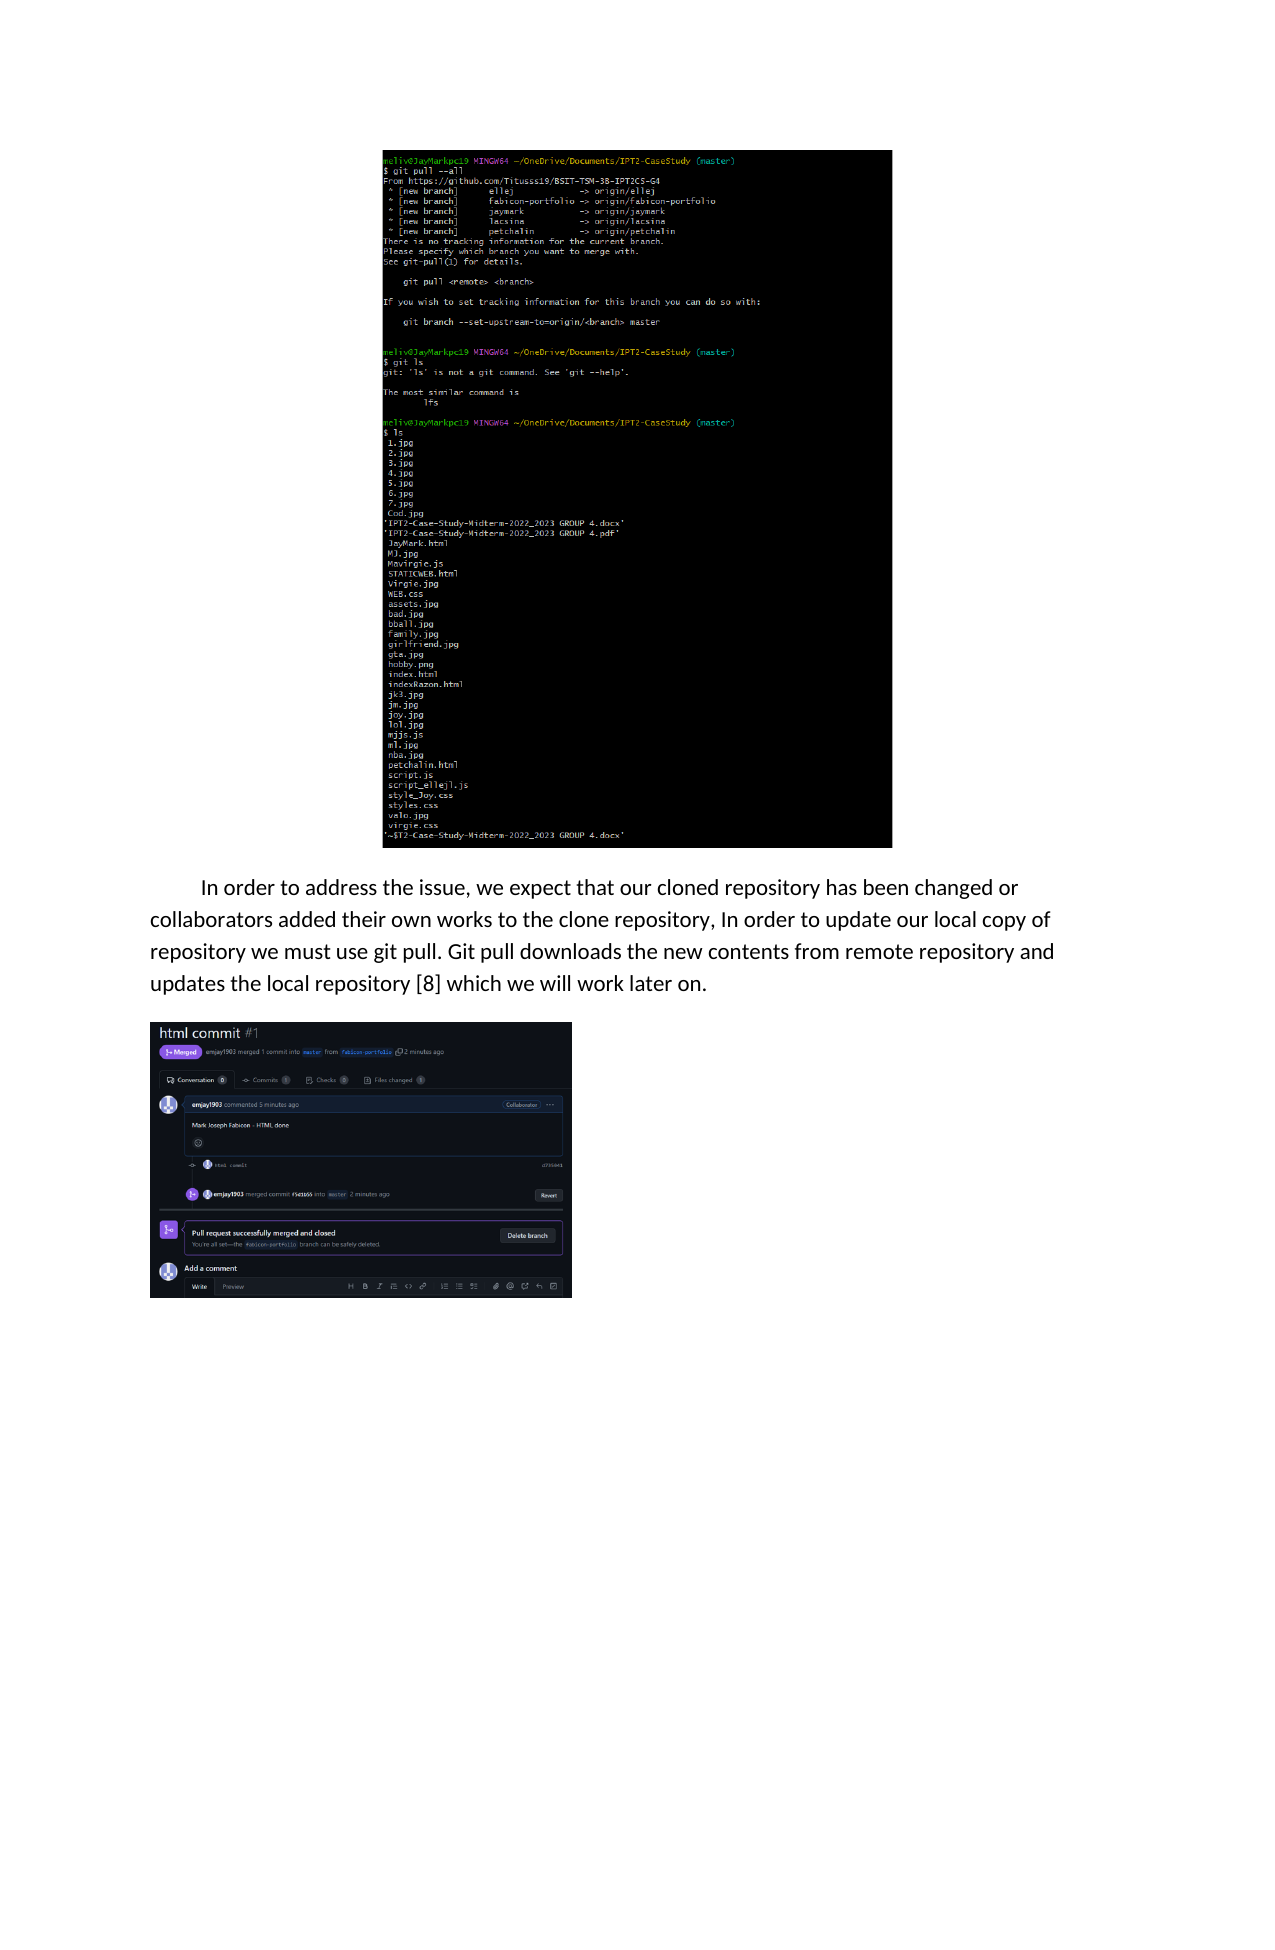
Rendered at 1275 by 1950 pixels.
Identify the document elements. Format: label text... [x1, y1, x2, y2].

picture [382, 150, 893, 848]
text In order to address the issue, we expect that our cloned repository has been changed or collaborators added their own works to the clone repository, In order to update our local copy of repository we must use git pull. Git pull downloads the new contents from remote repository and updates the local repository [8] which we will work later on. [150, 873, 1125, 997]
picture [150, 1022, 572, 1298]
